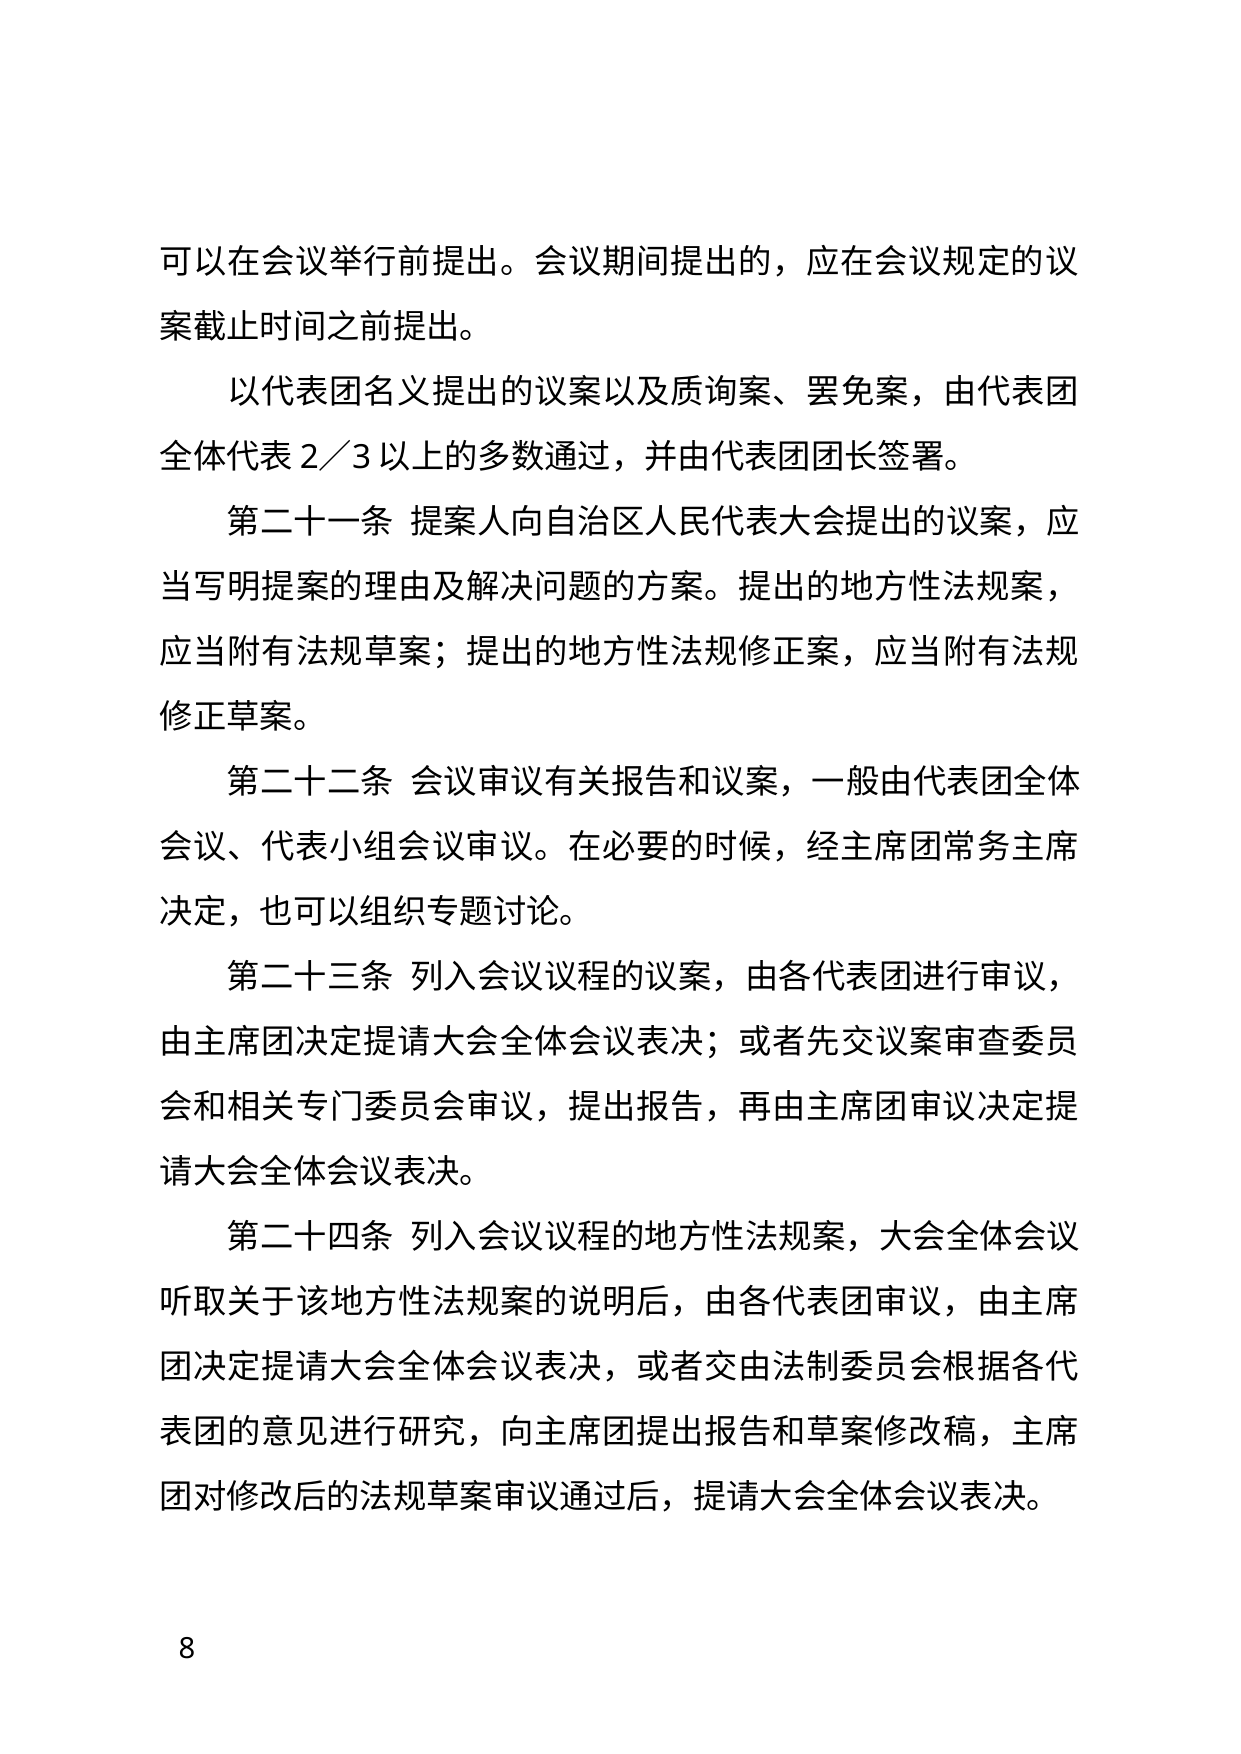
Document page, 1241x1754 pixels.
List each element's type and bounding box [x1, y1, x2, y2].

text [159, 227, 1081, 1527]
